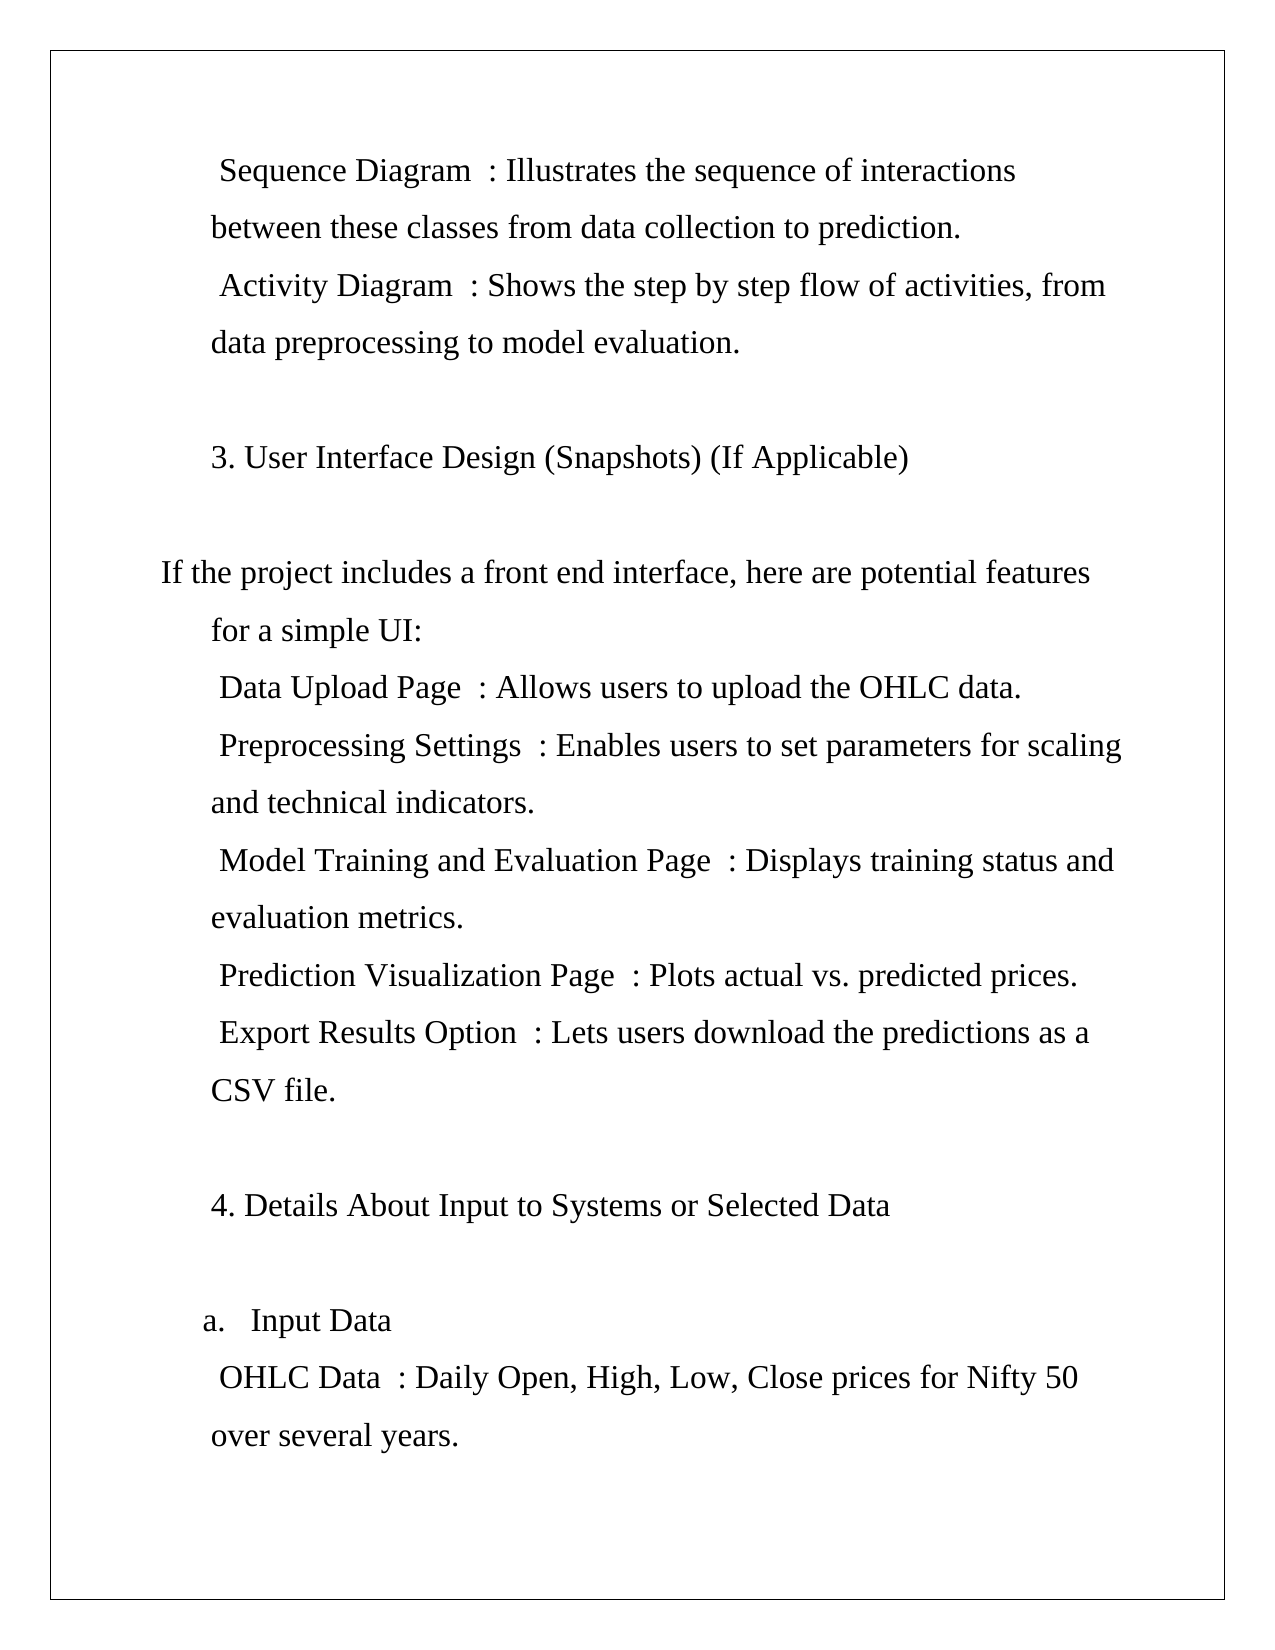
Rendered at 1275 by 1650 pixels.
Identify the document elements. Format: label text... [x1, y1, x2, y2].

subtitle OHLC Data : Daily Open, High, Low, Close prices for Nifty 50 over several years. [161, 1357, 1135, 1453]
subtitle Activity Diagram : Shows the step by step flow of activities, from data preprocessing to model evaluation. [161, 265, 1135, 361]
subtitle Data Upload Page : Allows users to upload the OHLC data. [161, 667, 1135, 706]
subtitle 3. User Interface Design (Snapshots) (If Applicable) [161, 437, 1135, 476]
subtitle 4. Details About Input to Systems or Selected Data [161, 1185, 1135, 1223]
subtitle Preprocessing Settings : Enables users to set parameters for scaling and technical indicators. [161, 725, 1135, 821]
subtitle Export Results Option : Lets users download the predictions as a CSV file. [161, 1012, 1135, 1108]
subtitle Model Training and Evaluation Page : Displays training status and evaluation metrics. [161, 840, 1135, 936]
subtitle Sequence Diagram : Illustrates the sequence of interactions between these classes from data collection to prediction. [161, 150, 1135, 246]
subtitle If the project includes a front end interface, here are potential features for a simple UI: [161, 552, 1135, 648]
subtitle Prediction Visualization Page : Plots actual vs. predicted prices. [161, 955, 1135, 993]
subtitle a. Input Data [161, 1300, 1135, 1338]
